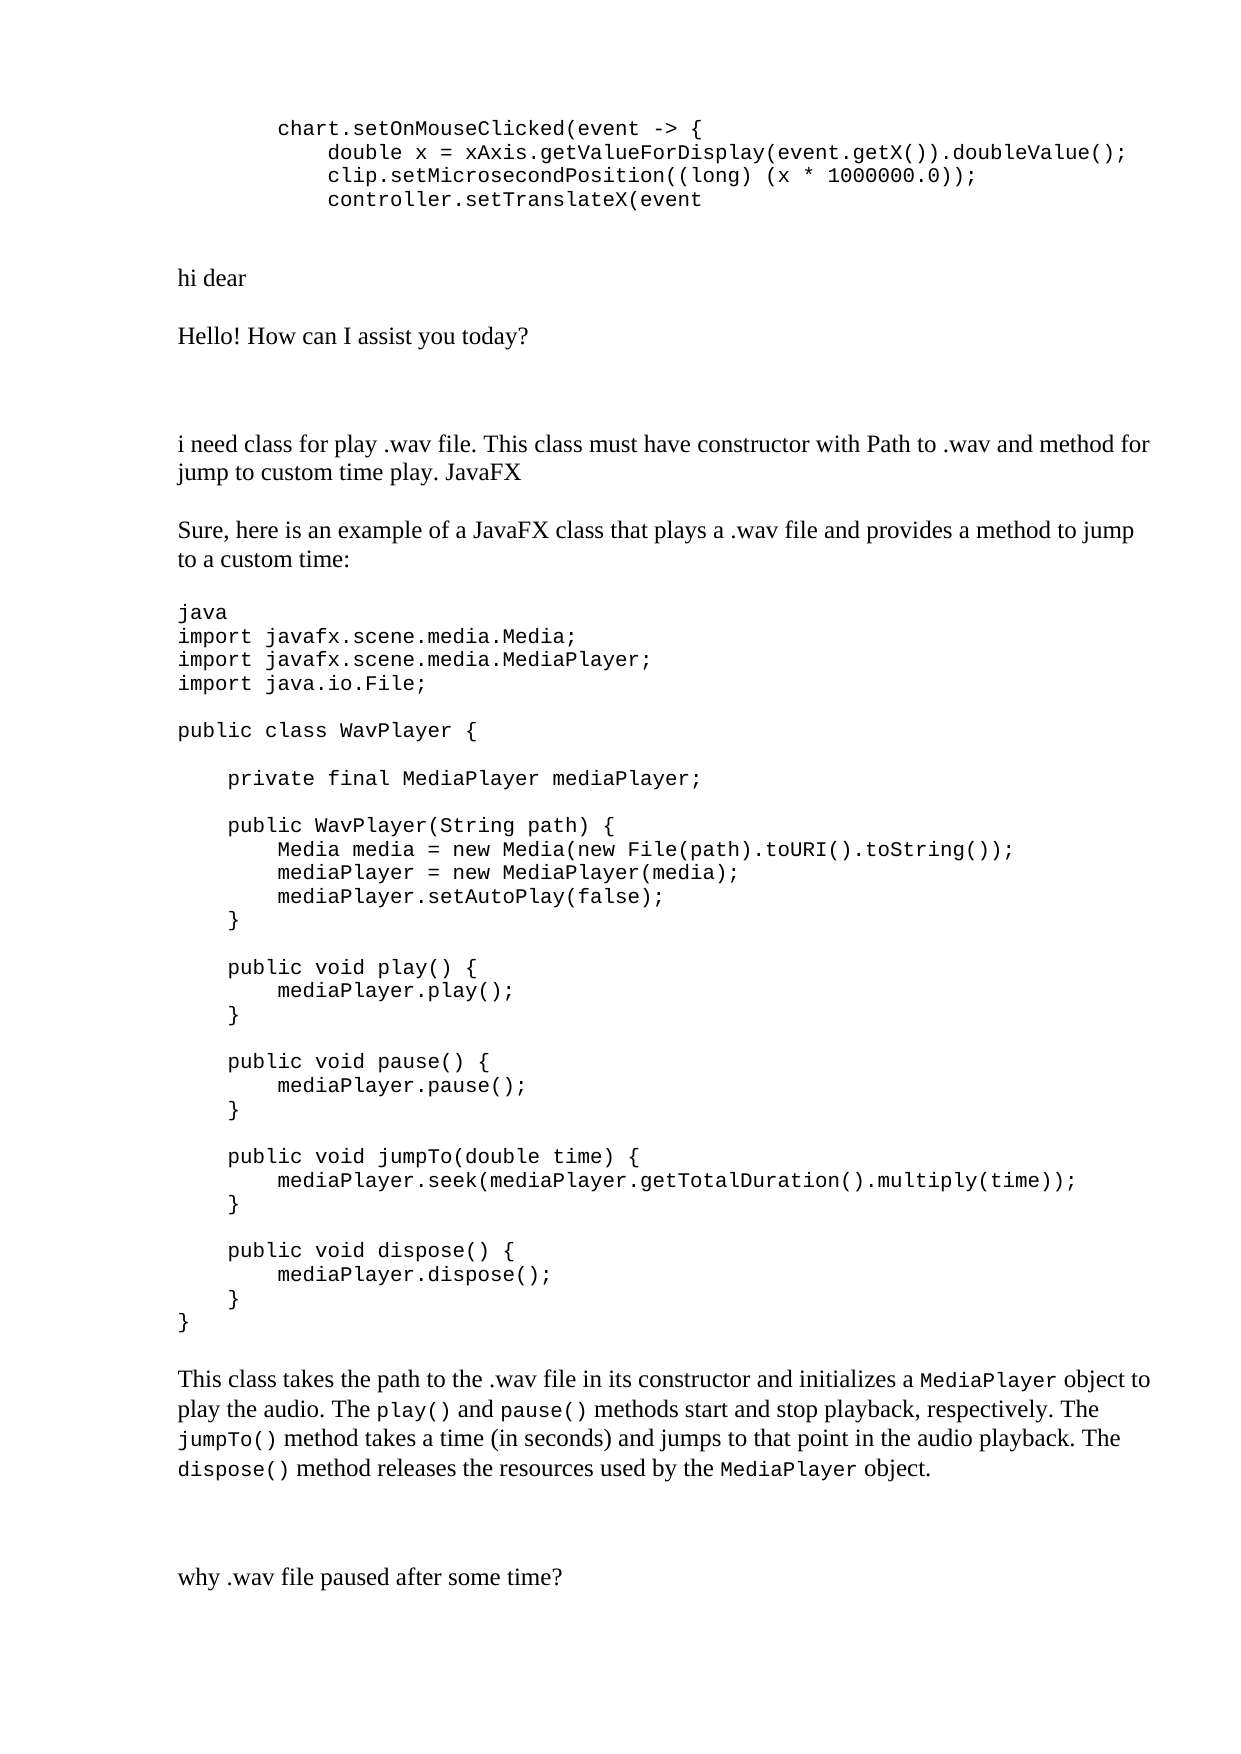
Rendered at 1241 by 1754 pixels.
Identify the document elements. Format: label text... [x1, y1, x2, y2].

text public WavPlayer(String path) { [177, 815, 1152, 838]
text java [177, 602, 1152, 626]
text import javafx.scene.media.Media; [177, 626, 1152, 649]
text clip.setMicrosecondPosition((long) (x * 1000000.0)); [177, 165, 1152, 189]
text hi dear [177, 263, 1152, 292]
text public void dispose() { [177, 1241, 1152, 1264]
text Hello! How can I assist you today? [177, 321, 1152, 349]
text chart.setOnMouseClicked(event -> { [177, 118, 1152, 142]
text controller.setTranslateX(event [177, 189, 1152, 213]
text why .wav file paused after some time? [177, 1562, 1152, 1591]
text } [177, 909, 1152, 933]
text public class WavPlayer { [177, 720, 1152, 744]
text mediaPlayer.setAutoPlay(false); [177, 886, 1152, 909]
text } [177, 1288, 1152, 1311]
text Sure, here is an example of a JavaFX class that plays a .wav file and provides a method to jump to a custom time: [177, 515, 1152, 573]
text mediaPlayer.pause(); [177, 1075, 1152, 1099]
text mediaPlayer.play(); [177, 980, 1152, 1004]
text } [177, 1311, 1152, 1335]
text private final MediaPlayer mediaPlayer; [177, 768, 1152, 791]
text } [177, 1099, 1152, 1122]
text mediaPlayer.dispose(); [177, 1264, 1152, 1288]
text import javafx.scene.media.MediaPlayer; [177, 649, 1152, 673]
text mediaPlayer.seek(mediaPlayer.getTotalDuration().multiply(time)); [177, 1169, 1152, 1193]
text } [177, 1193, 1152, 1217]
text i need class for play .wav file. This class must have constructor with Path to .wav and method for jump to custom time play. JavaFX [177, 429, 1152, 486]
text import java.io.File; [177, 673, 1152, 697]
text public void pause() { [177, 1051, 1152, 1075]
text This class takes the path to the .wav file in its constructor and initializes a MediaPlayer object to play the audio. The play() and pause() methods start and stop playback, respectively. The jumpTo() method takes a time (in seconds) and jumps to that point in the audio playback. The dispose() method releases the resources used by the MediaPlayer object. [177, 1364, 1152, 1483]
text double x = xAxis.getValueForDisplay(event.getX()).doubleValue(); [177, 142, 1152, 165]
text public void jumpTo(double time) { [177, 1146, 1152, 1169]
text Media media = new Media(new File(path).toURI().toString()); [177, 838, 1152, 862]
text public void play() { [177, 957, 1152, 980]
text mediaPlayer = new MediaPlayer(media); [177, 862, 1152, 886]
text } [177, 1004, 1152, 1028]
